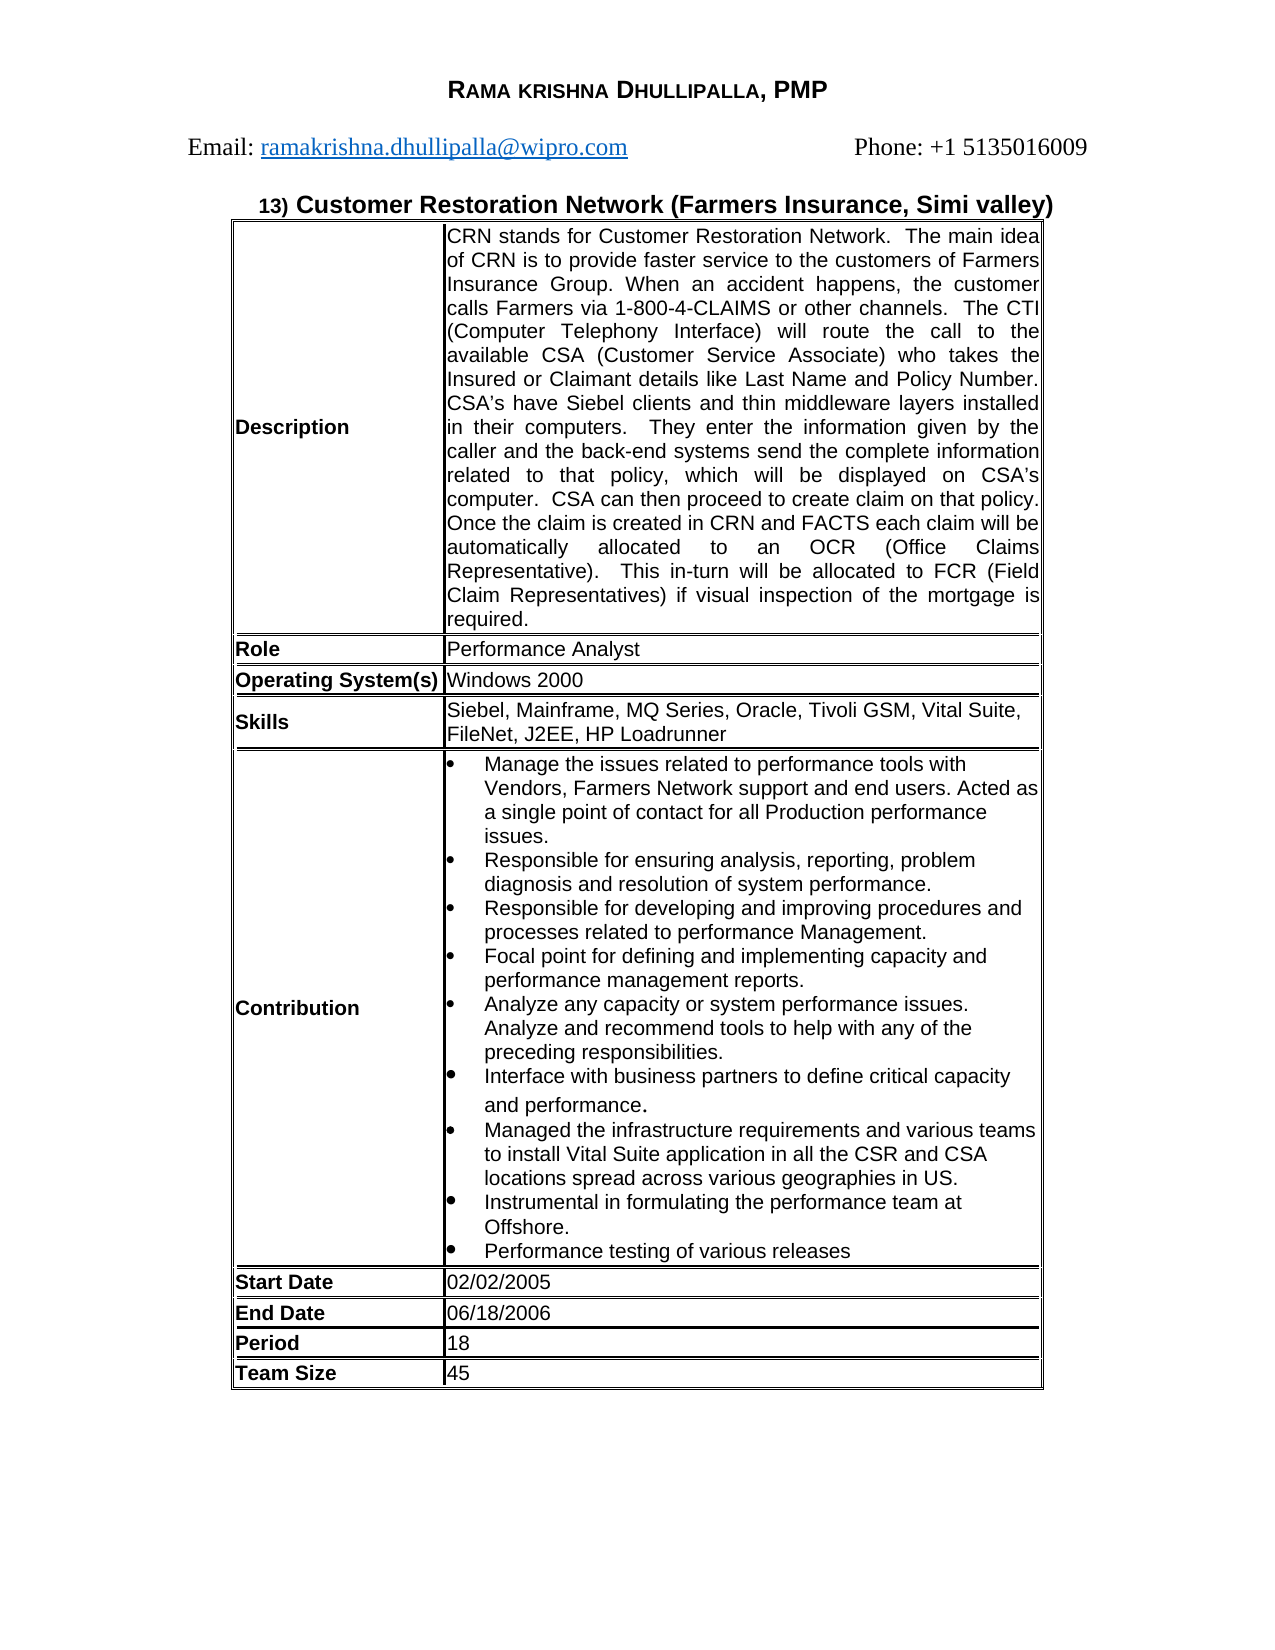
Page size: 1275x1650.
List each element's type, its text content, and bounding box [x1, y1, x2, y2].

table_cell Operating System(s) [233, 663, 444, 693]
table_cell Role [234, 633, 443, 663]
table_cell 45 [444, 1356, 1041, 1387]
table_cell Skills [234, 693, 443, 747]
table_cell 06/18/2006 [444, 1296, 1042, 1326]
table_cell End Date [233, 1296, 444, 1326]
table_cell Contribution [234, 747, 443, 1265]
table_cell 18 [446, 1326, 1041, 1356]
table_cell Windows 2000 [444, 663, 1042, 693]
table_header CRN stands for Customer Restoration Network. The main idea of CRN is to provide faster service to the customers of Farmers Insurance Group. When an accident happens, the customer calls Farmers via 1-800-4-CLAIMS or other channels. The CTI (Computer Telephony Interface) will route the call to the available CSA (Customer Service Associate) who takes the Insured or Claimant details like Last Name and Policy Number. CSA’s have Siebel clients and thin middleware layers installed in their computers. They enter the information given by the caller and the back-end systems send the complete information related to that policy, which will be displayed on CSA’s computer. CSA can then proceed to create claim on that policy. Once the claim is created in CRN and FACTS each claim will be automatically allocated to an OCR (Office Claims Representative). This in-turn will be allocated to FCR (Field Claim Representatives) if visual inspection of the mortgage is required. [444, 222, 1041, 632]
table_header Description [234, 222, 444, 632]
table_cell Start Date [234, 1265, 443, 1296]
table_cell Team Size [234, 1356, 444, 1387]
table_cell Period [234, 1326, 443, 1356]
table_cell Manage the issues related to performance tools with Vendors, Farmers Network support and end users. Acted as a single point of contact for all Production performance issues. Responsible for ensuring analysis, reporting, problem diagnosis and resolution of system performance. Responsible for developing and improving procedures and processes related to performance Management. Focal point for defining and implementing capacity and performance management reports. Analyze any capacity or system performance issues. Analyze and recommend tools to help with any of the preceding responsibilities. Interface with business partners to define critical capacity and performance. Managed the infrastructure requirements and various teams to install Vital Suite application in all the CSR and CSA locations spread across various geographies in US. Instrumental in formulating the performance team at Offshore. Performance testing of various releases [446, 747, 1041, 1265]
table_cell 02/02/2005 [446, 1265, 1041, 1296]
table_cell Performance Analyst [446, 633, 1041, 663]
table_cell Siebel, Mainframe, MQ Series, Oracle, GSM, Vital Suite, FileNet, J2EE, HP Loadrunner [446, 693, 1041, 747]
list Customer Restoration Network (Farmers Insurance, Simi valley) [225, 190, 1087, 219]
